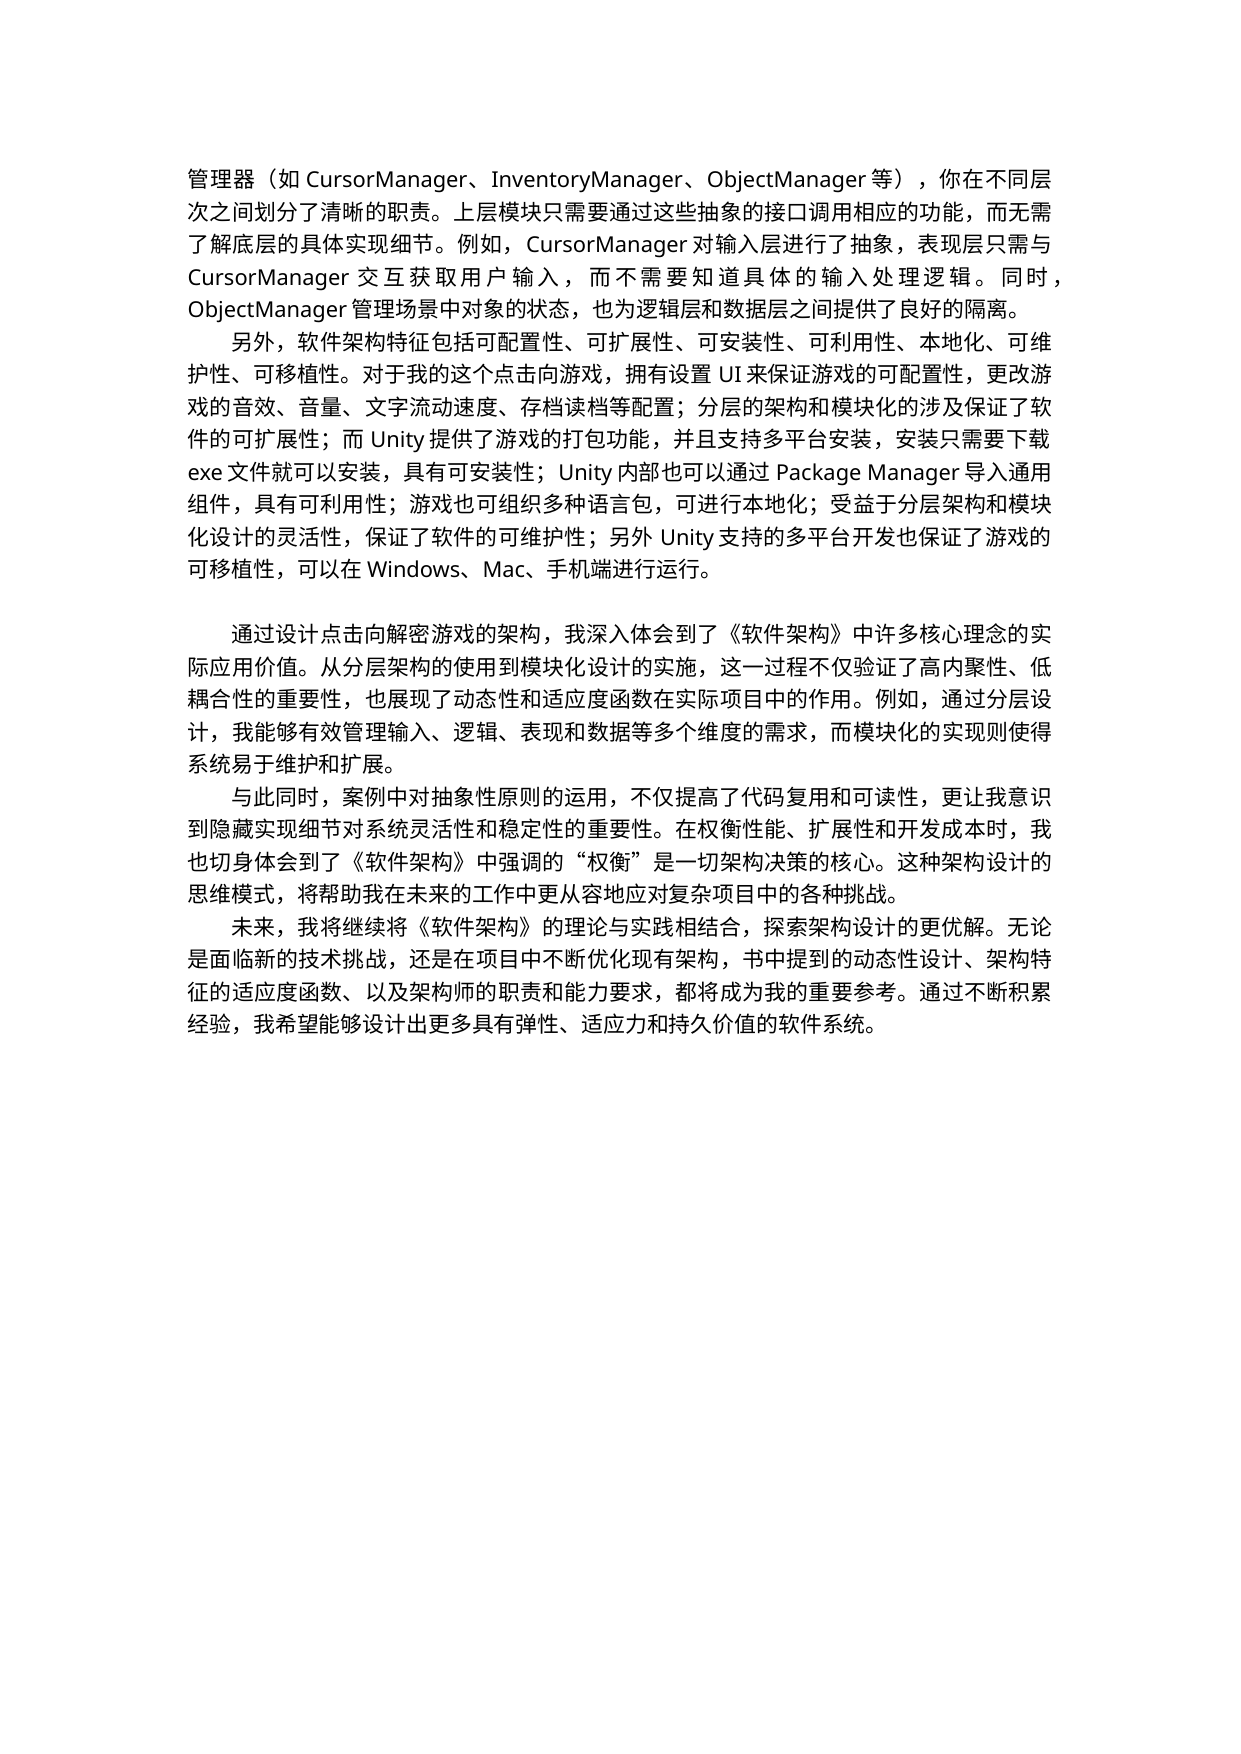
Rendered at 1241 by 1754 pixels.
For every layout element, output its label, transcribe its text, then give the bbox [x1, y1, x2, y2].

text 未来，我将继续将《软件架构》的理论与实践相结合，探索架构设计的更优解。无论是面临新的技术挑战，还是在项目中不断优化现有架构，书中提到的动态性设计、架构特征的适应度函数、以及架构师的职责和能力要求，都将成为我的重要参考。通过不断积累经验，我希望能够设计出更多具有弹性、适应力和持久价值的软件系统。 [187, 909, 1053, 1039]
text 通过设计点击向解密游戏的架构，我深入体会到了《软件架构》中许多核心理念的实际应用价值。从分层架构的使用到模块化设计的实施，这一过程不仅验证了高内聚性、低耦合性的重要性，也展现了动态性和适应度函数在实际项目中的作用。例如，通过分层设计，我能够有效管理输入、逻辑、表现和数据等多个维度的需求，而模块化的实现则使得系统易于维护和扩展。 [187, 617, 1053, 779]
text 另外，软件架构特征包括可配置性、可扩展性、可安装性、可利用性、本地化、可维护性、可移植性。对于我的这个点击向游戏，拥有设置UI来保证游戏的可配置性，更改游戏的音效、音量、文字流动速度、存档读档等配置；分层的架构和模块化的涉及保证了软件的可扩展性；而Unity提供了游戏的打包功能，并且支持多平台安装，安装只需要下载exe文件就可以安装，具有可安装性；Unity内部也可以通过Package Manager导入通用组件，具有可利用性；游戏也可组织多种语言包，可进行本地化；受益于分层架构和模块化设计的灵活性，保证了软件的可维护性；另外Unity支持的多平台开发也保证了游戏的可移植性，可以在Windows、Mac、手机端进行运行。 [187, 324, 1053, 584]
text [187, 162, 1053, 324]
text 与此同时，案例中对抽象性原则的运用，不仅提高了代码复用和可读性，更让我意识到隐藏实现细节对系统灵活性和稳定性的重要性。在权衡性能、扩展性和开发成本时，我也切身体会到了《软件架构》中强调的“权衡”是一切架构决策的核心。这种架构设计的思维模式，将帮助我在未来的工作中更从容地应对复杂项目中的各种挑战。 [187, 779, 1053, 909]
